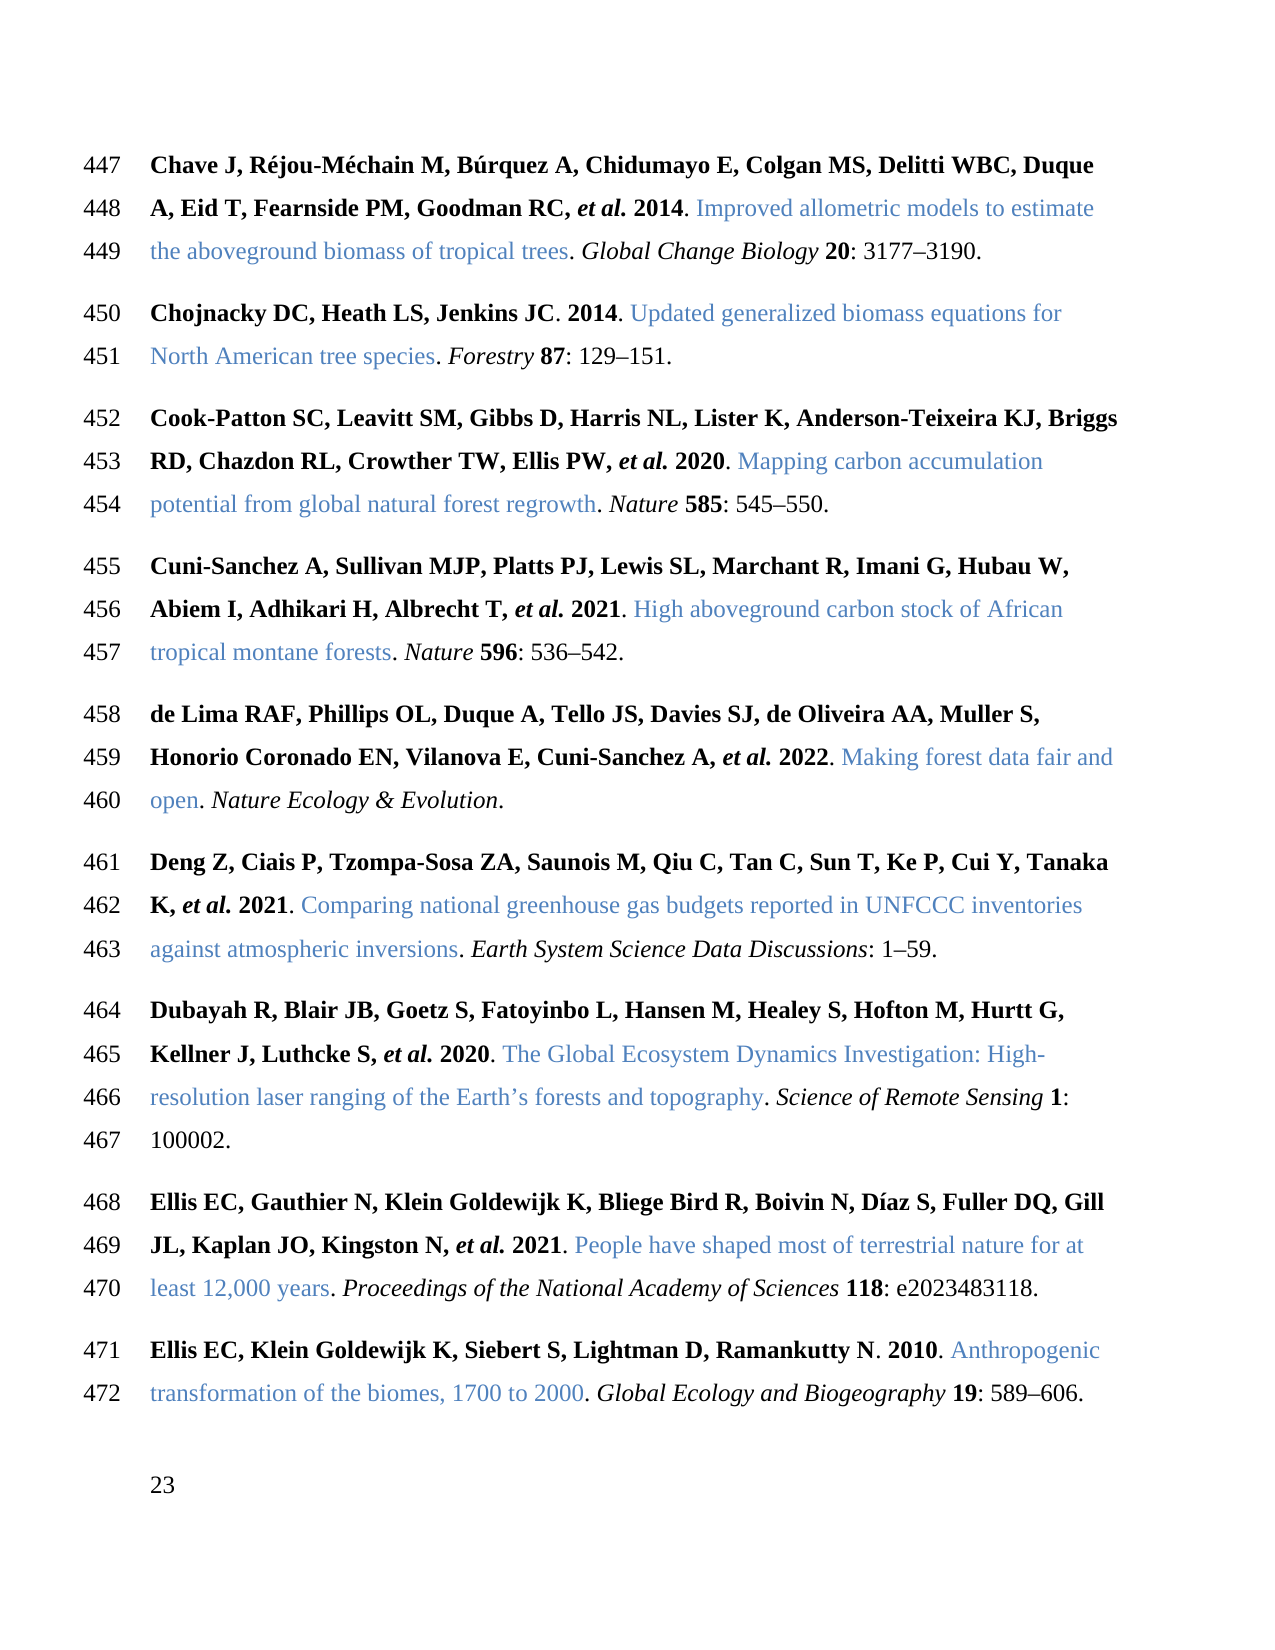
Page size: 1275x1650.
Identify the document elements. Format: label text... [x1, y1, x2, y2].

text de Lima RAF, Phillips OL, Duque A, Tello JS, Davies SJ, de Oliveira AA, Muller S, Honorio Coronado EN, Vilanova E, Cuni-Sanchez A, et al. 2022. Making forest data fair and open. Nature Ecology & Evolution. [150, 699, 1125, 814]
text Ellis EC, Gauthier N, Klein Goldewijk K, Bliege Bird R, Boivin N, Díaz S, Fuller DQ, Gill JL, Kaplan JO, Kingston N, et al. 2021. People have shaped most of terrestrial nature for at least 12,000 years. Proceedings of the National Academy of Sciences 118: e2023483118. [150, 1187, 1125, 1302]
text Deng Z, Ciais P, Tzompa-Sosa ZA, Saunois M, Qiu C, Tan C, Sun T, Ke P, Cui Y, Tanaka K, et al. 2021. Comparing national greenhouse gas budgets reported in UNFCCC inventories against atmospheric inversions. Earth System Science Data Discussions: 1–59. [150, 847, 1125, 962]
text Cuni-Sanchez A, Sullivan MJP, Platts PJ, Lewis SL, Marchant R, Imani G, Hubau W, Abiem I, Adhikari H, Albrecht T, et al. 2021. High aboveground carbon stock of African tropical montane forests. Nature 596: 536–542. [150, 551, 1125, 666]
text Chave J, Réjou-Méchain M, Búrquez A, Chidumayo E, Colgan MS, Delitti WBC, Duque A, Eid T, Fearnside PM, Goodman RC, et al. 2014. Improved allometric models to estimate the aboveground biomass of tropical trees. Global Change Biology 20: 3177–3190. [150, 150, 1125, 265]
text Cook-Patton SC, Leavitt SM, Gibbs D, Harris NL, Lister K, Anderson-Teixeira KJ, Briggs RD, Chazdon RL, Crowther TW, Ellis PW, et al. 2020. Mapping carbon accumulation potential from global natural forest regrowth. Nature 585: 545–550. [150, 403, 1125, 518]
text Chojnacky DC, Heath LS, Jenkins JC. 2014. Updated generalized biomass equations for North American tree species. Forestry 87: 129–151. [150, 298, 1125, 370]
text Ellis EC, Klein Goldewijk K, Siebert S, Lightman D, Ramankutty N. 2010. Anthropogenic transformation of the biomes, 1700 to 2000. Global Ecology and Biogeography 19: 589–606. [150, 1335, 1125, 1407]
text Dubayah R, Blair JB, Goetz S, Fatoyinbo L, Hansen M, Healey S, Hofton M, Hurtt G, Kellner J, Luthcke S, et al. 2020. The Global Ecosystem Dynamics Investigation: High-resolution laser ranging of the Earth’s forests and topography. Science of Remote Sensing 1: 100002. [150, 996, 1125, 1154]
